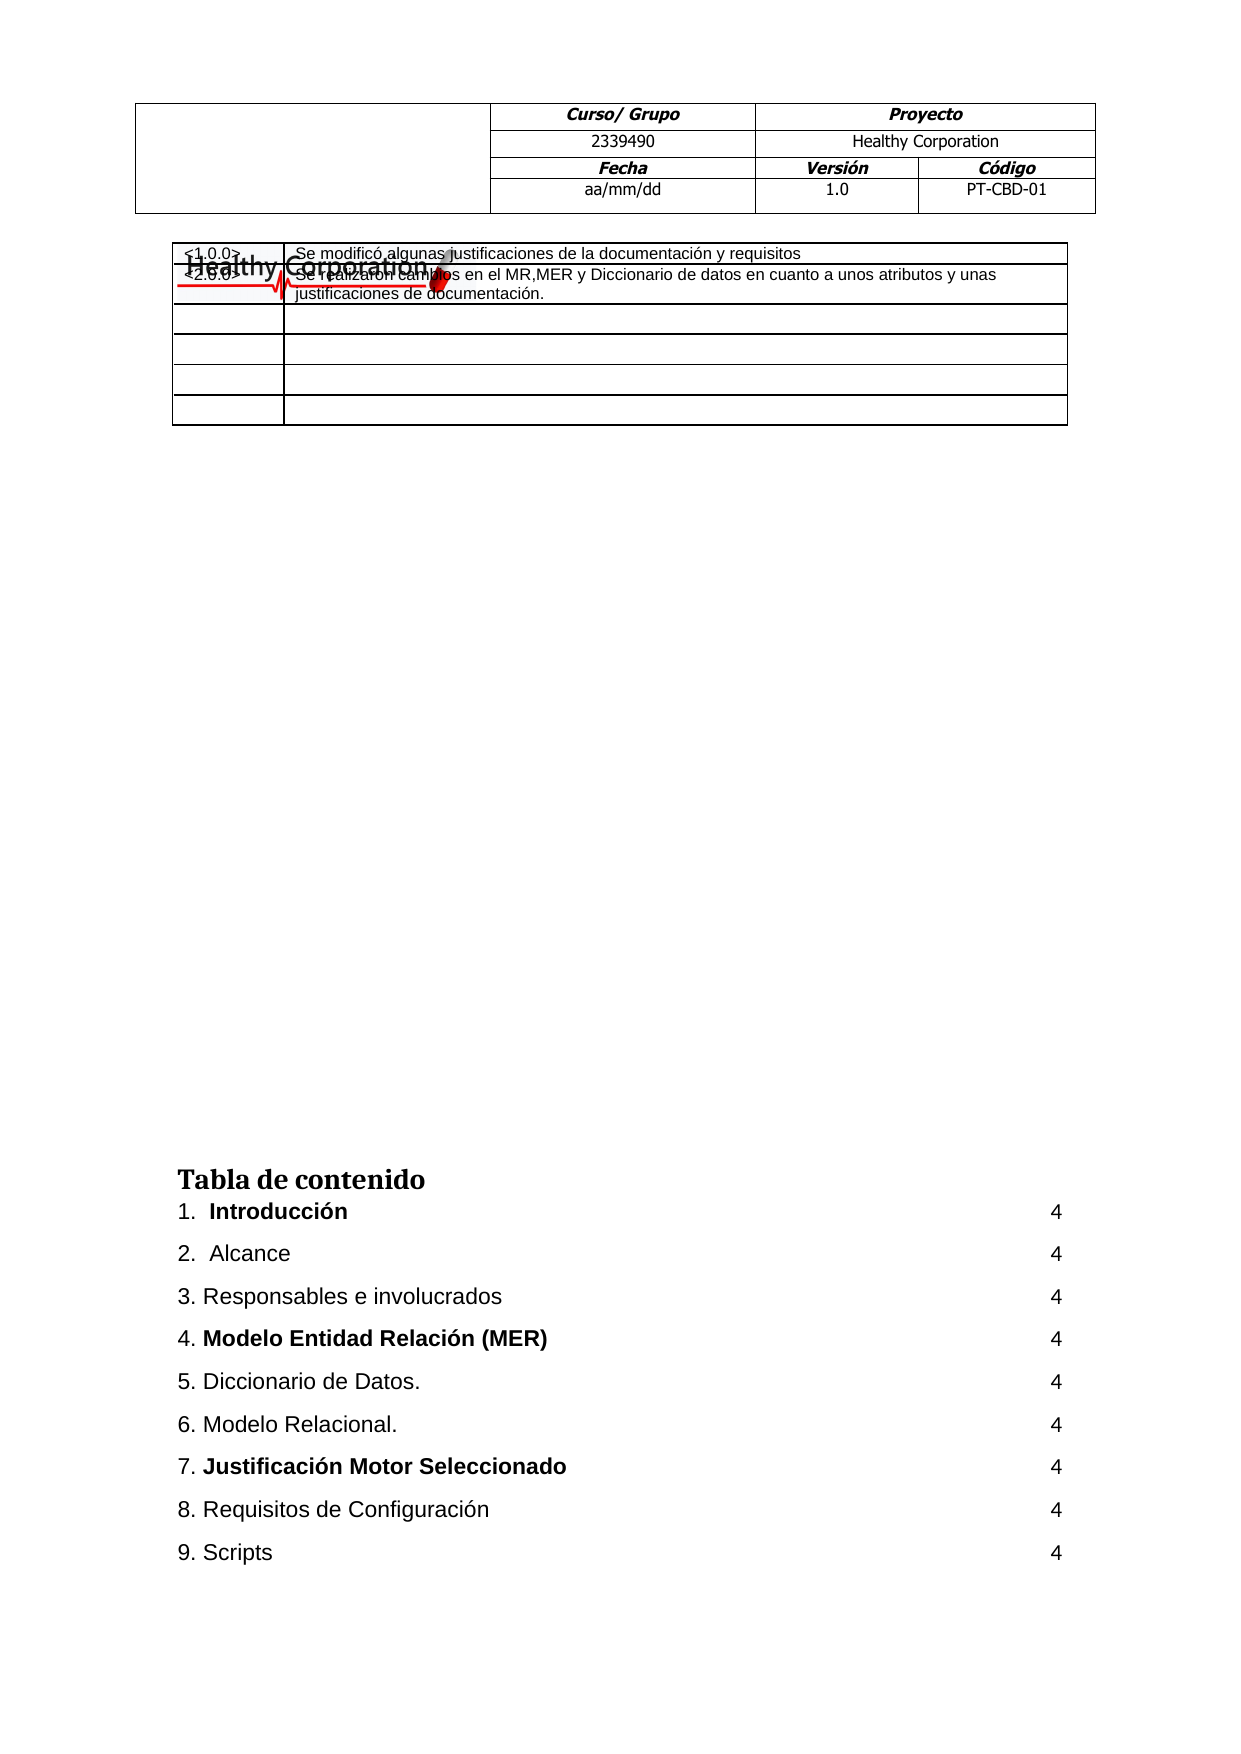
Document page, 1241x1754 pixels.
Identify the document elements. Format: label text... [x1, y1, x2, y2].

table_cell [285, 305, 1067, 333]
table_cell [173, 365, 283, 394]
table_cell Se realizaron cambios en el MR,MER y Diccionario de datos en cuanto a unos atributos y unas justificaciones de documentación. [285, 265, 1067, 303]
table_cell <2.0.0> [173, 264, 283, 303]
table_cell [173, 395, 283, 424]
text Tabla de contenido [177, 1163, 1063, 1197]
table_cell Se modificó algunas justificaciones de la documentación y requisitos [285, 244, 1067, 263]
table_cell [285, 365, 1067, 394]
table_cell [173, 334, 283, 363]
table_cell [285, 396, 1067, 424]
table_cell <1.0.0> [173, 244, 283, 263]
table_cell [285, 335, 1067, 363]
table_cell [173, 304, 283, 333]
